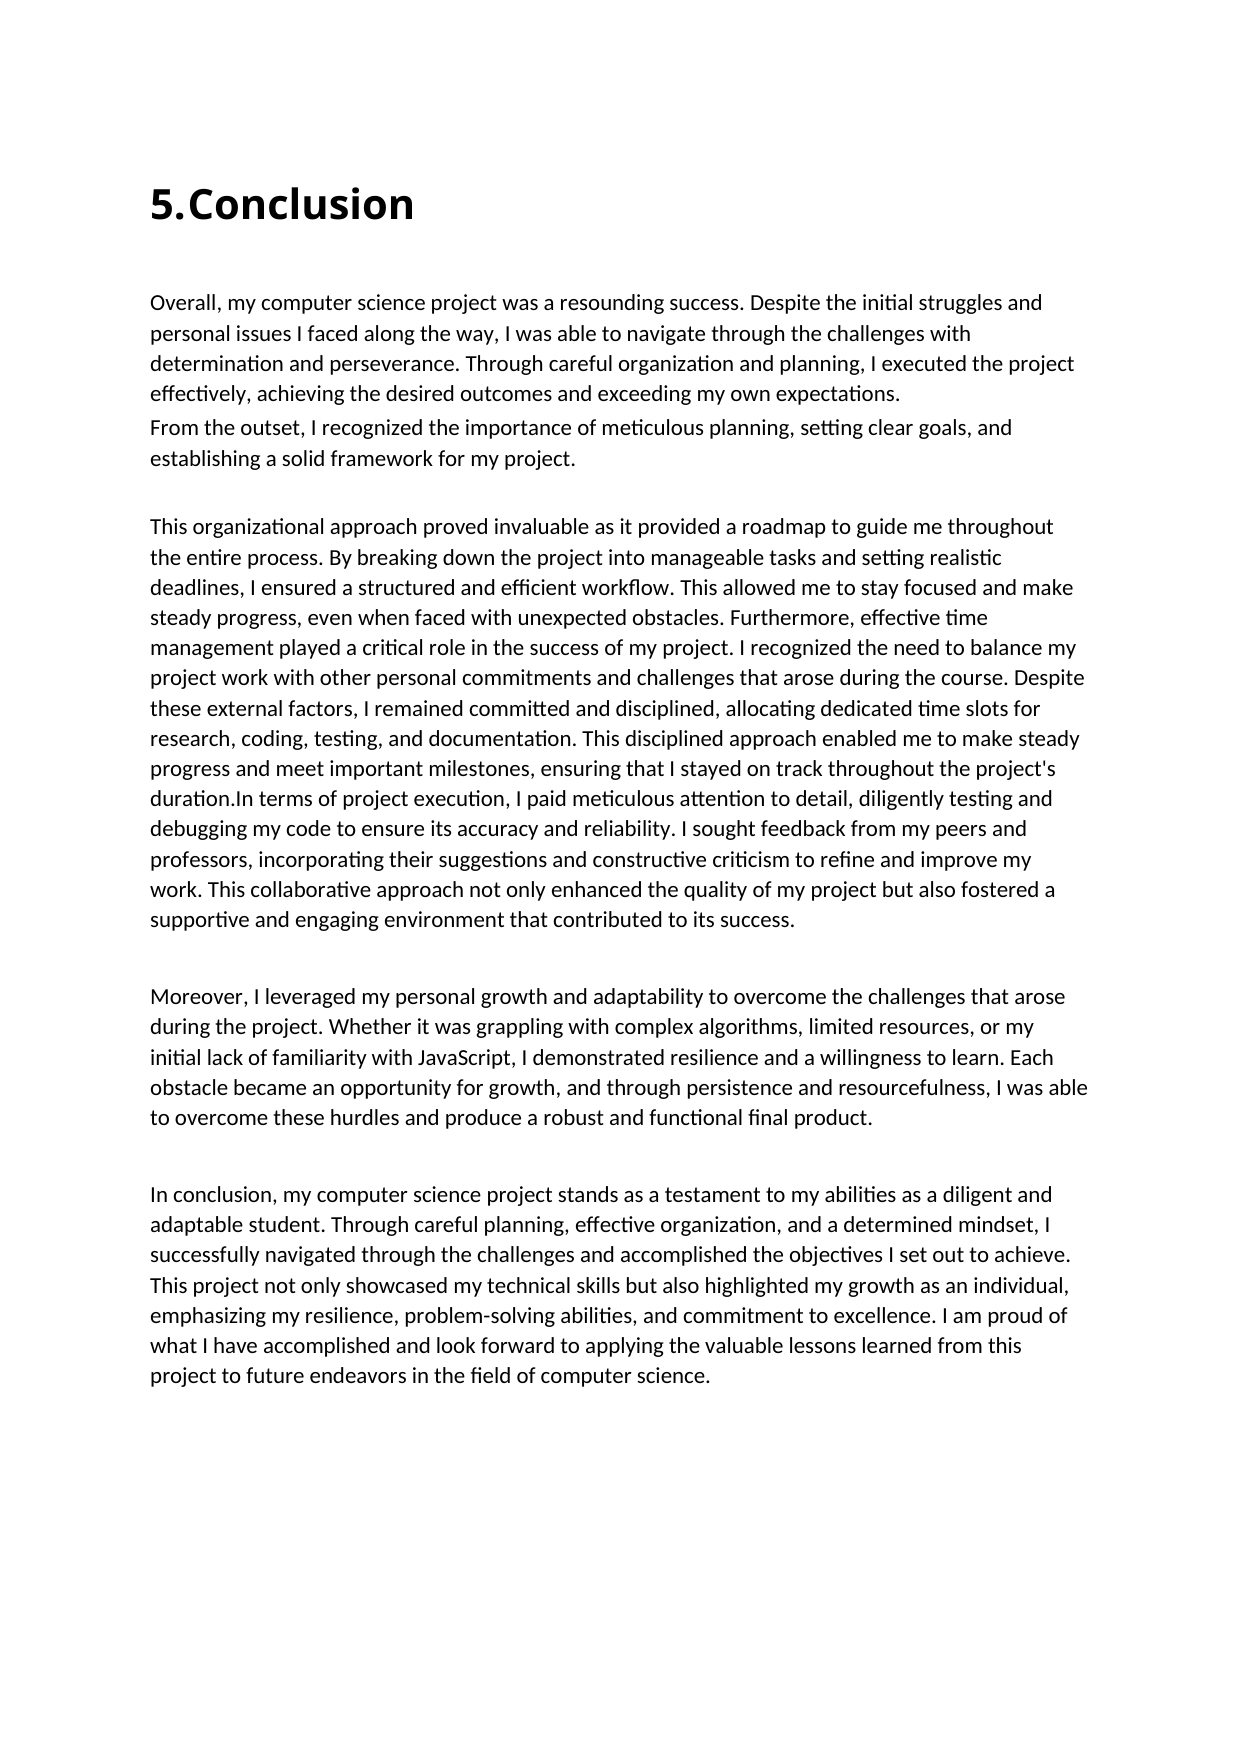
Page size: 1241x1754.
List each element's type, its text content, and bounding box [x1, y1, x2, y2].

subtitle In conclusion, my computer science project stands as a testament to my abilities as a diligent and adaptable student. Through careful planning, effective organization, and a determined mindset, I successfully navigated through the challenges and accomplished the objectives I set out to achieve. This project not only showcased my technical skills but also highlighted my growth as an individual, emphasizing my resilience, problem-solving abilities, and commitment to excellence. I am proud of what I have accomplished and look forward to applying the valuable lessons learned from this project to future endeavors in the field of computer science. [150, 1180, 1090, 1389]
subtitle From the outset, I recognized the importance of meticulous planning, setting clear goals, and establishing a solid framework for my project. [150, 413, 1090, 472]
subtitle This organizational approach proved invaluable as it provided a roadmap to guide me throughout the entire process. By breaking down the project into manageable tasks and setting realistic deadlines, I ensured a structured and efficient workflow. This allowed me to stay focused and make steady progress, even when faced with unexpected obstacles. Furthermore, effective time management played a critical role in the success of my project. I recognized the need to balance my project work with other personal commitments and challenges that arose during the course. Despite these external factors, I remained committed and disciplined, allocating dedicated time slots for research, coding, testing, and documentation. This disciplined approach enabled me to make steady progress and meet important milestones, ensuring that I stayed on track throughout the project's duration.In terms of project execution, I paid meticulous attention to detail, diligently testing and debugging my code to ensure its accuracy and reliability. I sought feedback from my peers and professors, incorporating their suggestions and constructive criticism to refine and improve my work. This collaborative approach not only enhanced the quality of my project but also fostered a supportive and engaging environment that contributed to its success. [150, 512, 1090, 933]
subtitle Moreover, I leveraged my personal growth and adaptability to overcome the challenges that arose during the project. Whether it was grappling with complex algorithms, limited resources, or my initial lack of familiarity with JavaScript, I demonstrated resilience and a willingness to learn. Each obstacle became an opportunity for growth, and through persistence and resourcefulness, I was able to overcome these hurdles and produce a robust and functional final product. [150, 982, 1090, 1131]
subtitle Conclusion [150, 175, 1090, 281]
subtitle Overall, my computer science project was a resounding success. Despite the initial struggles and personal issues I faced along the way, I was able to navigate through the challenges with determination and perseverance. Through careful organization and planning, I executed the project effectively, achieving the desired outcomes and exceeding my own expectations. [150, 288, 1090, 407]
